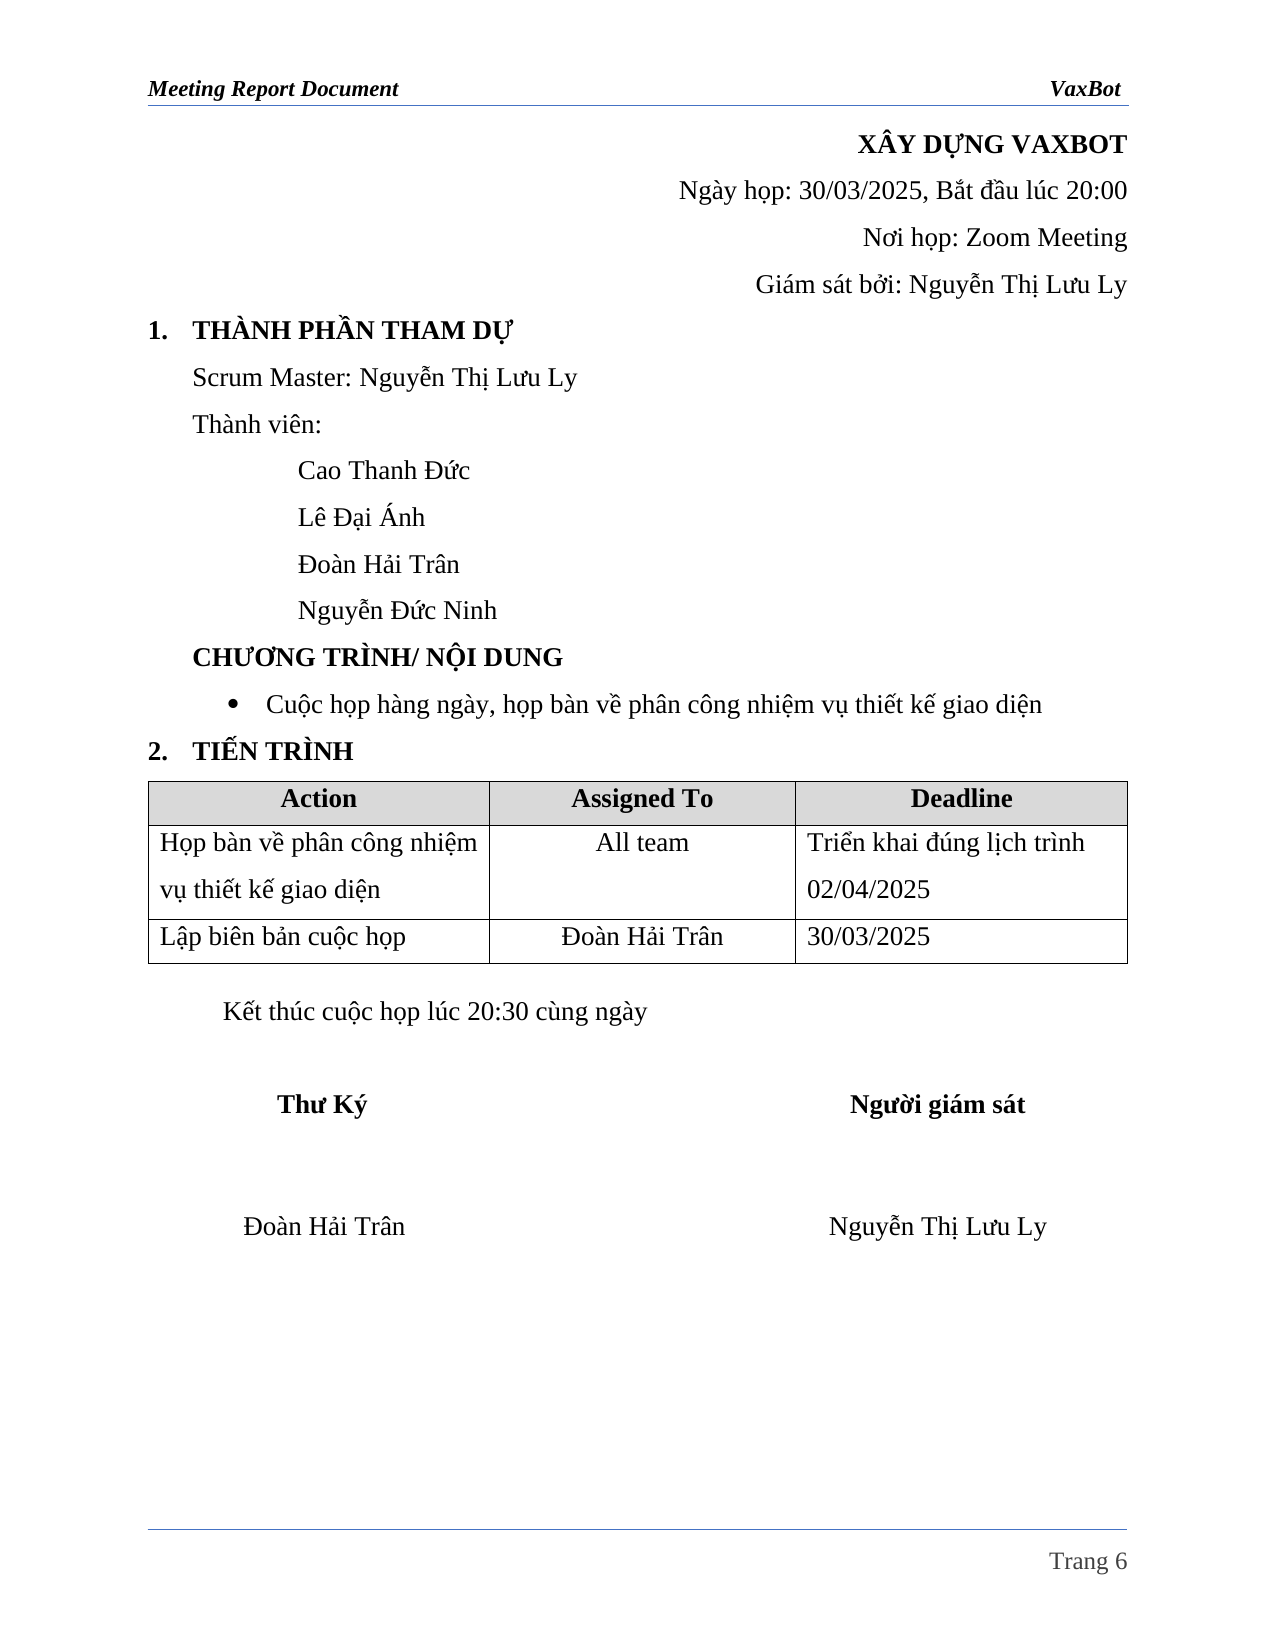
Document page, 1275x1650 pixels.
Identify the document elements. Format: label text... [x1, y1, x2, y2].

list Ngày họp: 30/03/2025, Bắt đầu lúc 20:00 [223, 174, 1127, 206]
list Nguyễn Đức Ninh [298, 594, 1127, 626]
list Cao Thanh Đức [223, 454, 1127, 486]
list Thành viên: [192, 408, 1127, 439]
list Scrum Master: Nguyễn Thị Lưu Ly [192, 361, 1127, 392]
list THÀNH PHẦN THAM DỰ [148, 314, 1127, 346]
list Nơi họp: Zoom Meeting [223, 221, 1127, 252]
table_cell All team [490, 826, 795, 918]
text Đoàn Hải Trân Nguyễn Thị Lưu Ly [148, 1211, 1127, 1242]
list Đoàn Hải Trân [223, 548, 1127, 579]
table_cell Lập biên bản cuộc họp [149, 920, 489, 963]
text Thư Ký Người giám sát [148, 1088, 1127, 1119]
list XÂY DỰNG VAXBOT [223, 128, 1127, 159]
table_header Assigned To [490, 782, 795, 825]
table_header Action [149, 782, 489, 825]
list TIẾN TRÌNH [148, 734, 1127, 766]
table_cell Đoàn Hải Trân [490, 920, 795, 963]
table_cell 30/03/2025 [796, 920, 1127, 963]
list Lê Đại Ánh [223, 501, 1127, 532]
list Cuộc họp hàng ngày, họp bàn về phân công nhiệm vụ thiết kế giao diện [228, 688, 1127, 719]
text Kết thúc cuộc họp lúc 20:30 cùng ngày [148, 995, 1127, 1026]
table_cell Họp bàn về phân công nhiệm vụ thiết kế giao diện [149, 826, 489, 918]
list CHƯƠNG TRÌNH/ NỘI DUNG [192, 641, 1127, 672]
table_header Deadline [796, 782, 1127, 825]
list Giám sát bởi: Nguyễn Thị Lưu Ly [223, 268, 1127, 299]
table_cell Triển khai đúng lịch trình 02/04/2025 [796, 826, 1127, 918]
